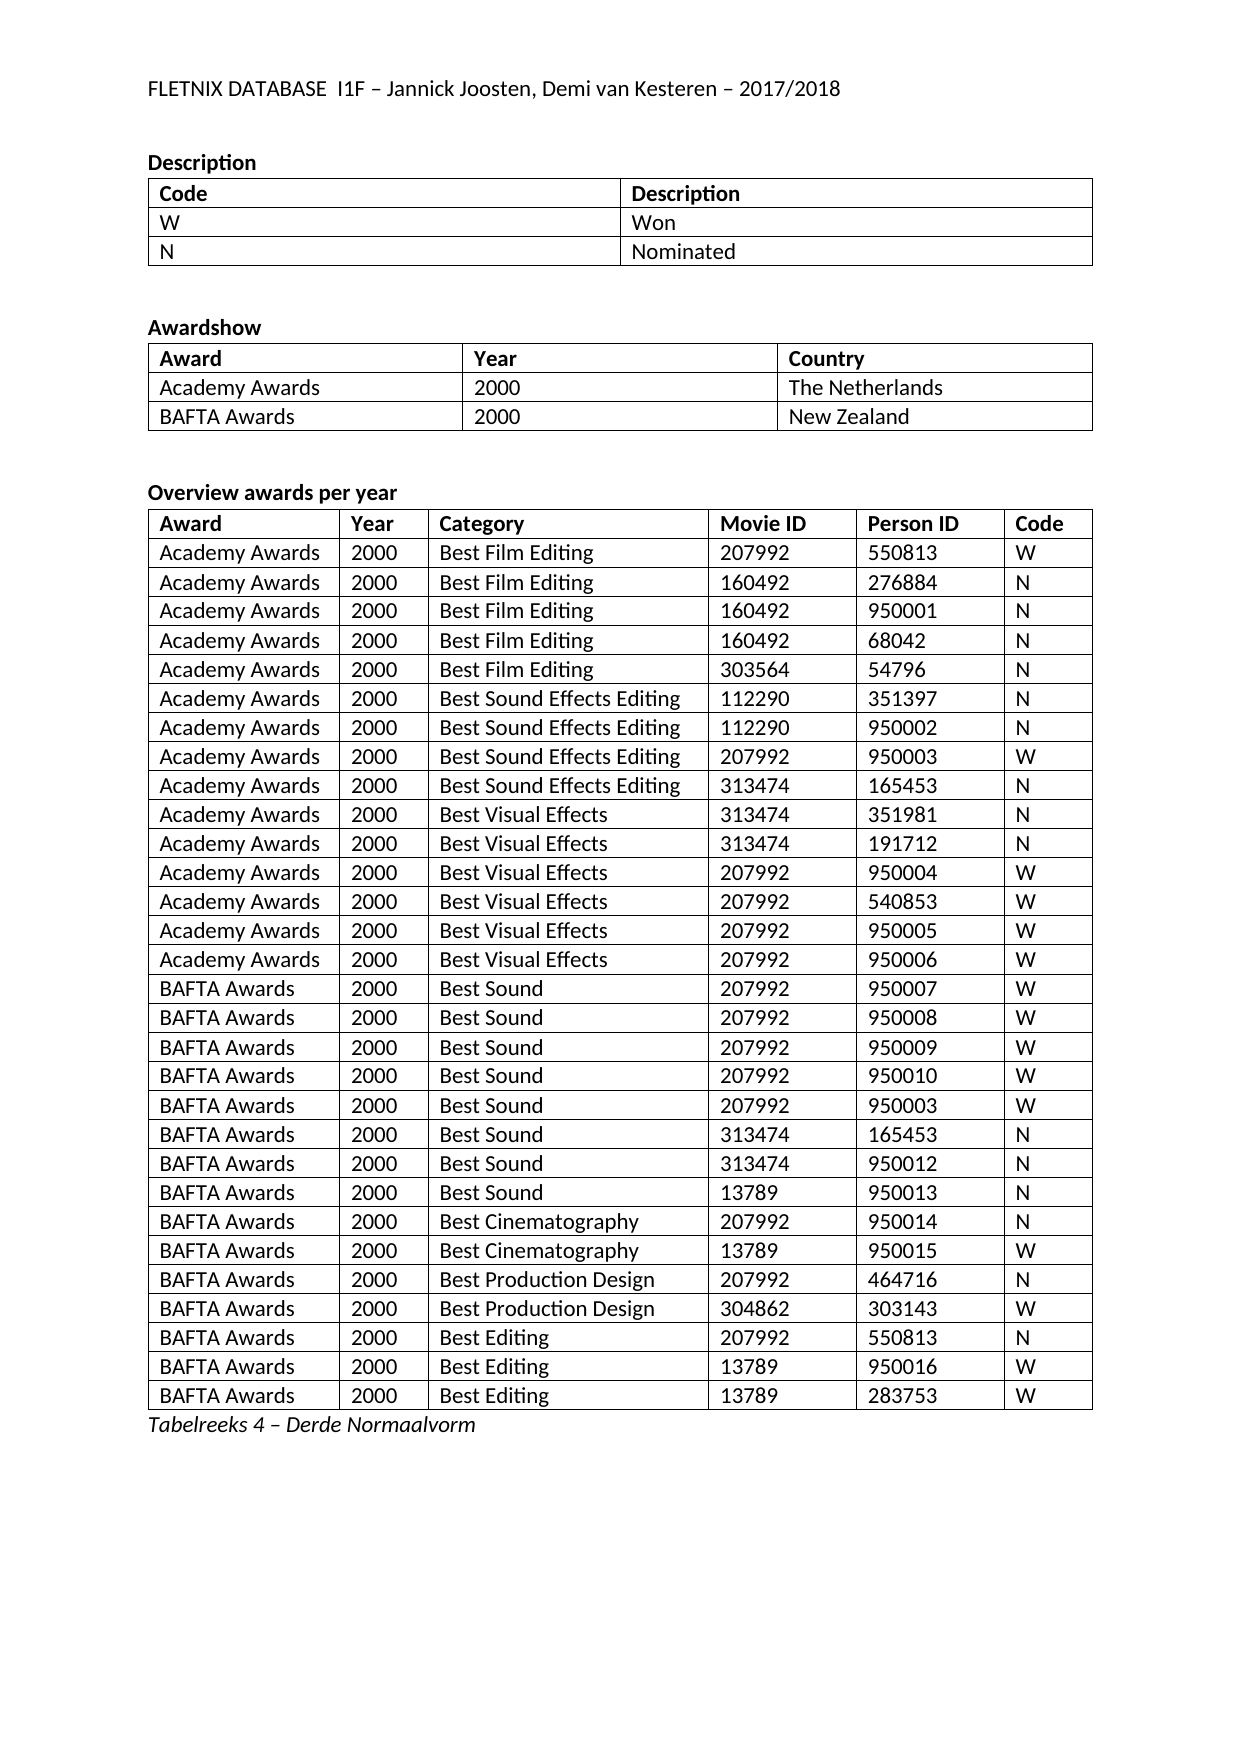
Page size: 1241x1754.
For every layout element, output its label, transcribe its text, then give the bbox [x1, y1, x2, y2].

table_cell 950001 [857, 597, 1004, 625]
table_cell 2000 [340, 1004, 428, 1032]
table_cell 112290 [709, 684, 856, 712]
table_cell 68042 [857, 626, 1004, 654]
table_cell 303143 [857, 1294, 1004, 1322]
table_cell Best Sound Effects Editing [429, 713, 708, 741]
table_header Category [429, 510, 708, 537]
table_cell 2000 [340, 1062, 428, 1090]
table_cell Best Visual Effects [429, 829, 708, 857]
table_cell Best Sound [429, 975, 708, 1002]
table_cell 950003 [857, 1091, 1004, 1119]
table_cell N [1005, 626, 1092, 654]
table_cell N [1005, 829, 1092, 857]
table_cell BAFTA Awards [149, 1323, 339, 1351]
table_cell 2000 [340, 1381, 428, 1409]
table_cell 2000 [463, 402, 777, 430]
table_header Country [778, 344, 1092, 372]
table_cell 191712 [857, 829, 1004, 857]
table_cell 313474 [709, 829, 856, 857]
table_cell 207992 [709, 742, 856, 770]
table_cell 464716 [857, 1265, 1004, 1293]
table_cell 112290 [709, 713, 856, 741]
table_cell Best Visual Effects [429, 800, 708, 828]
table_cell Best Production Design [429, 1294, 708, 1322]
table_cell Best Sound [429, 1178, 708, 1206]
table_cell W [1005, 975, 1092, 1002]
table_cell 313474 [709, 1120, 856, 1148]
table_cell Academy Awards [149, 655, 339, 683]
table_cell 950004 [857, 858, 1004, 886]
table_cell 950003 [857, 742, 1004, 770]
table_cell 351397 [857, 684, 1004, 712]
table_cell 207992 [709, 1062, 856, 1090]
table_cell 2000 [340, 1352, 428, 1380]
table_cell 2000 [340, 539, 428, 567]
table_cell 2000 [340, 1323, 428, 1351]
table_cell BAFTA Awards [149, 1120, 339, 1148]
table_cell 2000 [340, 568, 428, 596]
table_cell 550813 [857, 539, 1004, 567]
table_cell 2000 [340, 684, 428, 712]
table_cell 950016 [857, 1352, 1004, 1380]
table_cell BAFTA Awards [149, 1236, 339, 1264]
table_cell BAFTA Awards [149, 402, 462, 430]
table_cell W [1005, 916, 1092, 944]
table_cell 207992 [709, 1091, 856, 1119]
table_cell 2000 [463, 373, 777, 401]
table_header Award [149, 344, 462, 372]
table_cell 207992 [709, 916, 856, 944]
table_cell W [1005, 1062, 1092, 1090]
table_header Code [1005, 510, 1092, 537]
table_cell 351981 [857, 800, 1004, 828]
table_cell Academy Awards [149, 887, 339, 915]
table_cell 304862 [709, 1294, 856, 1322]
table_cell 950008 [857, 1004, 1004, 1032]
table_cell 313474 [709, 1149, 856, 1177]
table_cell W [1005, 1033, 1092, 1061]
table_cell 207992 [709, 887, 856, 915]
table_cell Best Film Editing [429, 539, 708, 567]
table_header Award [149, 510, 339, 537]
table_cell Best Cinematography [429, 1236, 708, 1264]
table_header Movie ID [709, 510, 856, 537]
table_cell BAFTA Awards [149, 1091, 339, 1119]
table_cell W [1005, 945, 1092, 973]
table_cell 2000 [340, 1294, 428, 1322]
table_header Person ID [857, 510, 1004, 537]
table_cell 2000 [340, 713, 428, 741]
table_cell Best Editing [429, 1352, 708, 1380]
table_cell BAFTA Awards [149, 1352, 339, 1380]
table_cell 2000 [340, 1178, 428, 1206]
table_cell Best Sound [429, 1149, 708, 1177]
table_cell BAFTA Awards [149, 1294, 339, 1322]
table_cell 2000 [340, 626, 428, 654]
text Tabelreeks 4 – Derde Normaalvorm [148, 1410, 1093, 1438]
table_cell 2000 [340, 1236, 428, 1264]
table_cell Best Sound Effects Editing [429, 742, 708, 770]
table_cell N [1005, 655, 1092, 683]
table_cell BAFTA Awards [149, 1004, 339, 1032]
table_cell N [1005, 1120, 1092, 1148]
table_cell Academy Awards [149, 916, 339, 944]
table_cell W [1005, 1294, 1092, 1322]
table_header Year [340, 510, 428, 537]
table_cell W [1005, 1004, 1092, 1032]
table_cell 950006 [857, 945, 1004, 973]
table_cell N [1005, 1178, 1092, 1206]
table_cell 2000 [340, 597, 428, 625]
text Awardshow [148, 313, 1093, 341]
table_cell Academy Awards [149, 742, 339, 770]
table_cell W [1005, 1091, 1092, 1119]
table_cell BAFTA Awards [149, 1265, 339, 1293]
table_cell Best Sound [429, 1004, 708, 1032]
table_cell Best Editing [429, 1381, 708, 1409]
table_cell 2000 [340, 1149, 428, 1177]
table_cell BAFTA Awards [149, 1381, 339, 1409]
table_cell W [1005, 1381, 1092, 1409]
table_cell Academy Awards [149, 373, 462, 401]
table_cell 2000 [340, 945, 428, 973]
table_cell BAFTA Awards [149, 1149, 339, 1177]
table_cell BAFTA Awards [149, 975, 339, 1002]
table_cell 13789 [709, 1381, 856, 1409]
table_cell Best Film Editing [429, 655, 708, 683]
table_cell 276884 [857, 568, 1004, 596]
table_cell 2000 [340, 800, 428, 828]
table_cell W [1005, 887, 1092, 915]
table_cell Best Visual Effects [429, 916, 708, 944]
table_cell N [1005, 597, 1092, 625]
table_cell 2000 [340, 1120, 428, 1148]
text Overview awards per year [148, 478, 1093, 506]
text Description [148, 148, 1093, 176]
table_cell W [1005, 858, 1092, 886]
table_cell Academy Awards [149, 684, 339, 712]
table_cell The Netherlands [778, 373, 1092, 401]
table_cell N [149, 237, 620, 265]
table_cell 303564 [709, 655, 856, 683]
table_cell 2000 [340, 655, 428, 683]
table_cell 313474 [709, 771, 856, 799]
table_cell BAFTA Awards [149, 1062, 339, 1090]
table_cell Best Visual Effects [429, 858, 708, 886]
table_cell 2000 [340, 1091, 428, 1119]
table_cell 207992 [709, 1323, 856, 1351]
table_cell 2000 [340, 975, 428, 1002]
table_header Year [463, 344, 777, 372]
table_cell 2000 [340, 742, 428, 770]
table_cell N [1005, 800, 1092, 828]
table_cell 950002 [857, 713, 1004, 741]
table_cell Academy Awards [149, 713, 339, 741]
table_cell N [1005, 1323, 1092, 1351]
table_cell N [1005, 684, 1092, 712]
table_cell Best Visual Effects [429, 887, 708, 915]
table_cell BAFTA Awards [149, 1207, 339, 1235]
table_cell 313474 [709, 800, 856, 828]
table_cell W [149, 208, 620, 236]
table_cell W [1005, 742, 1092, 770]
table_cell Best Film Editing [429, 626, 708, 654]
table_cell Academy Awards [149, 800, 339, 828]
table_cell 2000 [340, 1033, 428, 1061]
table_cell 2000 [340, 1207, 428, 1235]
table_cell N [1005, 1207, 1092, 1235]
table_cell 950007 [857, 975, 1004, 1002]
table_cell 165453 [857, 771, 1004, 799]
table_cell 160492 [709, 568, 856, 596]
table_cell 54796 [857, 655, 1004, 683]
table_cell W [1005, 539, 1092, 567]
table_cell 207992 [709, 1207, 856, 1235]
table_cell 2000 [340, 916, 428, 944]
table_cell 165453 [857, 1120, 1004, 1148]
table_cell 950015 [857, 1236, 1004, 1264]
table_cell Best Visual Effects [429, 945, 708, 973]
table_cell 950012 [857, 1149, 1004, 1177]
table_cell 950005 [857, 916, 1004, 944]
table_cell 2000 [340, 858, 428, 886]
table_cell Best Cinematography [429, 1207, 708, 1235]
table_cell 160492 [709, 597, 856, 625]
table_cell 950014 [857, 1207, 1004, 1235]
table_cell BAFTA Awards [149, 1033, 339, 1061]
table_cell 207992 [709, 945, 856, 973]
table_cell Academy Awards [149, 771, 339, 799]
table_cell N [1005, 1149, 1092, 1177]
table_cell 207992 [709, 1033, 856, 1061]
table_cell W [1005, 1236, 1092, 1264]
table_cell 207992 [709, 858, 856, 886]
table_cell Best Film Editing [429, 568, 708, 596]
table_cell Academy Awards [149, 626, 339, 654]
table_cell 13789 [709, 1236, 856, 1264]
table_cell 540853 [857, 887, 1004, 915]
table_cell N [1005, 568, 1092, 596]
table_cell Best Sound [429, 1091, 708, 1119]
table_header Description [621, 179, 1092, 207]
table_cell 207992 [709, 975, 856, 1002]
table_cell 13789 [709, 1352, 856, 1380]
table_cell 160492 [709, 626, 856, 654]
table_cell Academy Awards [149, 597, 339, 625]
table_cell Won [621, 208, 1092, 236]
table_cell Best Production Design [429, 1265, 708, 1293]
table_cell Academy Awards [149, 945, 339, 973]
table_cell Best Sound [429, 1062, 708, 1090]
table_cell 950010 [857, 1062, 1004, 1090]
table_cell Best Film Editing [429, 597, 708, 625]
table_cell Academy Awards [149, 539, 339, 567]
table_cell N [1005, 1265, 1092, 1293]
table_cell 283753 [857, 1381, 1004, 1409]
table_cell 207992 [709, 1004, 856, 1032]
table_cell 207992 [709, 1265, 856, 1293]
table_cell 950009 [857, 1033, 1004, 1061]
table_cell 2000 [340, 1265, 428, 1293]
table_cell Academy Awards [149, 568, 339, 596]
table_cell N [1005, 713, 1092, 741]
table_cell Best Sound Effects Editing [429, 684, 708, 712]
table_cell W [1005, 1352, 1092, 1380]
table_cell 950013 [857, 1178, 1004, 1206]
table_cell N [1005, 771, 1092, 799]
table_cell 13789 [709, 1178, 856, 1206]
table_cell New Zealand [778, 402, 1092, 430]
table_cell Best Sound Effects Editing [429, 771, 708, 799]
table_cell Best Editing [429, 1323, 708, 1351]
table_cell 207992 [709, 539, 856, 567]
table_cell Nominated [621, 237, 1092, 265]
table_cell Best Sound [429, 1120, 708, 1148]
table_cell Academy Awards [149, 858, 339, 886]
table_cell Academy Awards [149, 829, 339, 857]
table_cell Best Sound [429, 1033, 708, 1061]
table_cell 2000 [340, 771, 428, 799]
table_cell 2000 [340, 829, 428, 857]
table_header Code [149, 179, 620, 207]
table_cell 2000 [340, 887, 428, 915]
table_cell BAFTA Awards [149, 1178, 339, 1206]
table_cell 550813 [857, 1323, 1004, 1351]
